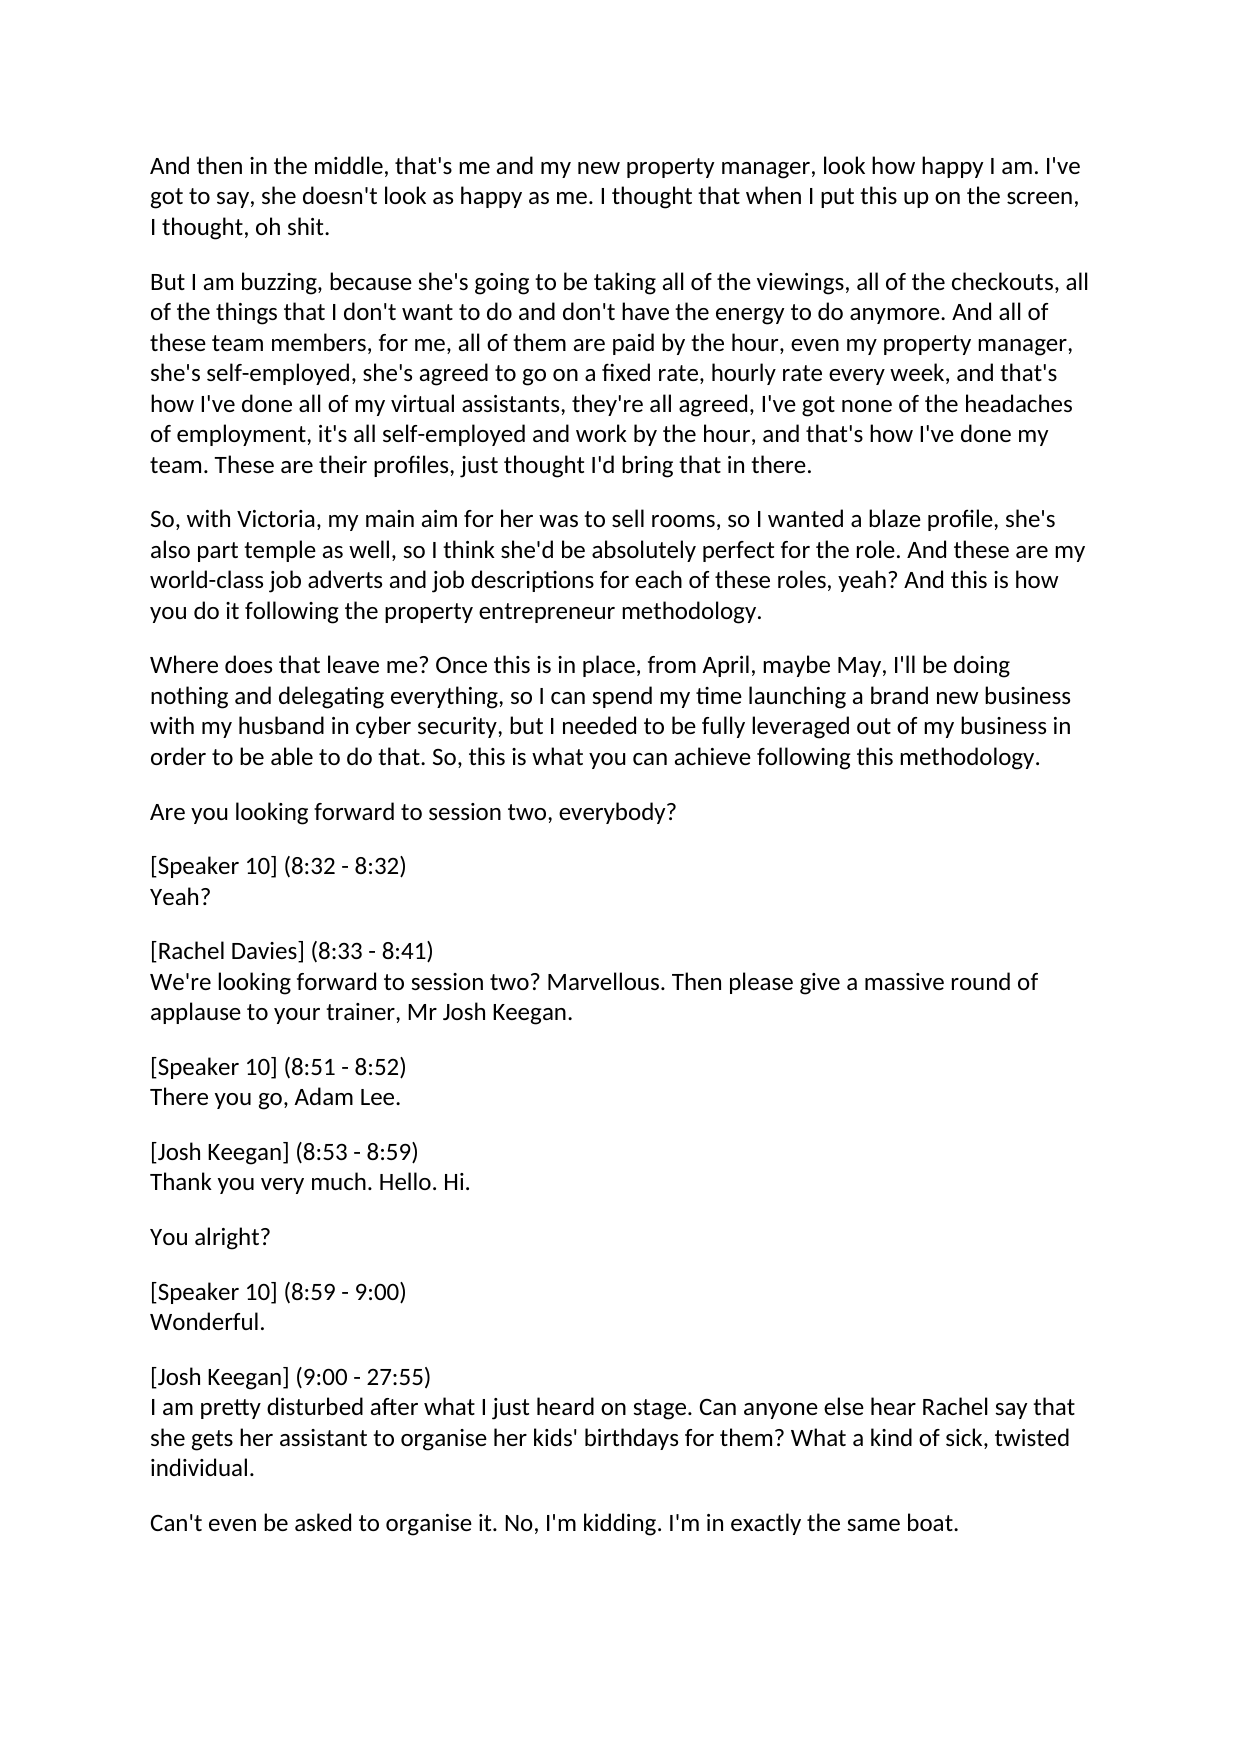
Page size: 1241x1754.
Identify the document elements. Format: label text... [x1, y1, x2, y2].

text Where does that leave me? Once this is in place, from April, maybe May, I'll be doing nothing and delegating everything, so I can spend my time launching a brand new business with my husband in cyber security, but I needed to be fully leveraged out of my business in order to be able to do that. So, this is what you can achieve following this methodology. [150, 649, 1090, 772]
text [Rachel Davies] (8:33 - 8:41) [150, 935, 1090, 966]
text Thank you very much. Hello. Hi. [150, 1167, 1090, 1197]
text [Speaker 10] (8:59 - 9:00) [150, 1276, 1090, 1306]
text There you go, Adam Lee. [150, 1081, 1090, 1112]
text You alright? [150, 1221, 1090, 1252]
text [Josh Keegan] (8:53 - 8:59) [150, 1136, 1090, 1167]
text Can't even be asked to organise it. No, I'm kidding. I'm in exactly the same boat. [150, 1507, 1090, 1537]
text [Josh Keegan] (9:00 - 27:55) [150, 1361, 1090, 1391]
text I am pretty disturbed after what I just heard on stage. Can anyone else hear Rachel say that she gets her assistant to organise her kids' birthdays for them? What a kind of sick, twisted individual. [150, 1391, 1090, 1483]
text [Speaker 10] (8:51 - 8:52) [150, 1051, 1090, 1081]
text [Speaker 10] (8:32 - 8:32) [150, 850, 1090, 881]
text So, with Victoria, my main aim for her was to sell rooms, so I wanted a blaze profile, she's also part temple as well, so I think she'd be absolutely perfect for the role. And these are my world-class job adverts and job descriptions for each of these roles, yeah? And this is how you do it following the property entrepreneur methodology. [150, 503, 1090, 625]
text We're looking forward to session two? Marvellous. Then please give a massive round of applause to your trainer, Mr Josh Keegan. [150, 966, 1090, 1027]
text Yeah? [150, 881, 1090, 911]
text And then in the middle, that's me and my new property manager, look how happy I am. I've got to say, she doesn't look as happy as me. I thought that when I put this up on the screen, I thought, oh shit. [150, 150, 1090, 242]
text Are you looking forward to session two, everybody? [150, 796, 1090, 826]
text Wonderful. [150, 1306, 1090, 1337]
text But I am buzzing, because she's going to be taking all of the viewings, all of the checkouts, all of the things that I don't want to do and don't have the energy to do anymore. And all of these team members, for me, all of them are paid by the hour, even my property manager, she's self-employed, she's agreed to go on a fixed rate, hourly rate every week, and that's how I've done all of my virtual assistants, they're all agreed, I've got none of the headaches of employment, it's all self-employed and work by the hour, and that's how I've done my team. These are their profiles, just thought I'd bring that in there. [150, 266, 1090, 479]
